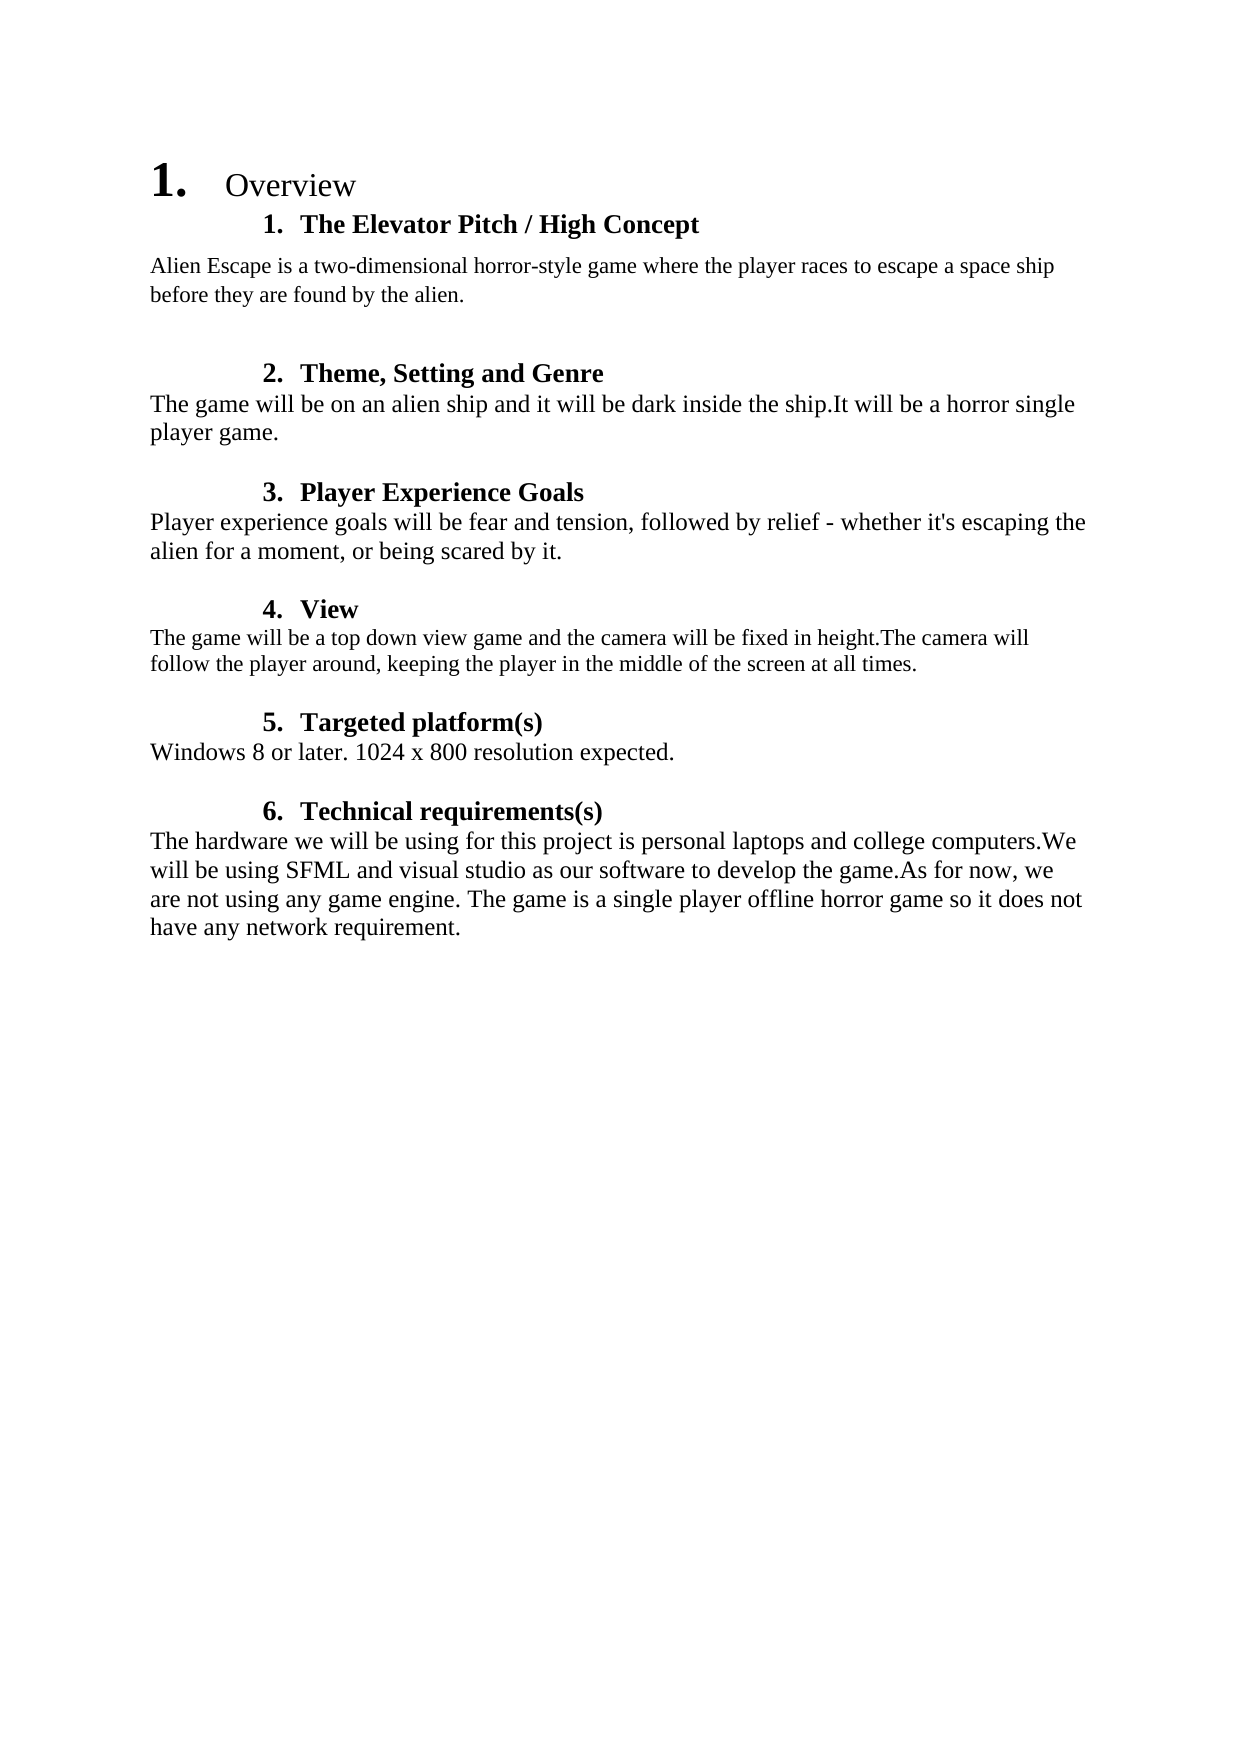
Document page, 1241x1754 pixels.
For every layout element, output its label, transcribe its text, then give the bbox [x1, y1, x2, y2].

text Alien Escape is a two-dimensional horror-style game where the player races to escape a space ship before they are found by the alien. [150, 252, 1090, 337]
list Theme, Setting and Genre [262, 356, 1090, 389]
list The Elevator Pitch / High Concept [262, 207, 1090, 240]
text Windows 8 or later. 1024 x 800 resolution expected. [150, 737, 1090, 794]
text Player experience goals will be fear and tension, followed by relief - whether it's escaping the alien for a moment, or being scared by it. [150, 507, 1090, 593]
list View [262, 593, 1090, 624]
text The hardware we will be using for this project is personal laptops and college computers.We will be using SFML and visual studio as our software to develop the game.As for now, we are not using any game engine. The game is a single player offline horror game so it does not have any network requirement. [150, 826, 1090, 941]
list Player Experience Goals [262, 475, 1090, 507]
text The game will be on an alien ship and it will be dark inside the ship.It will be a horror single player game. [150, 389, 1090, 446]
list Targeted platform(s) [262, 705, 1090, 737]
list Technical requirements(s) [262, 794, 1090, 826]
list Overview [150, 150, 1090, 207]
text The game will be a top down view game and the camera will be fixed in height.The camera will follow the player around, keeping the player in the middle of the screen at all times. [150, 624, 1090, 705]
